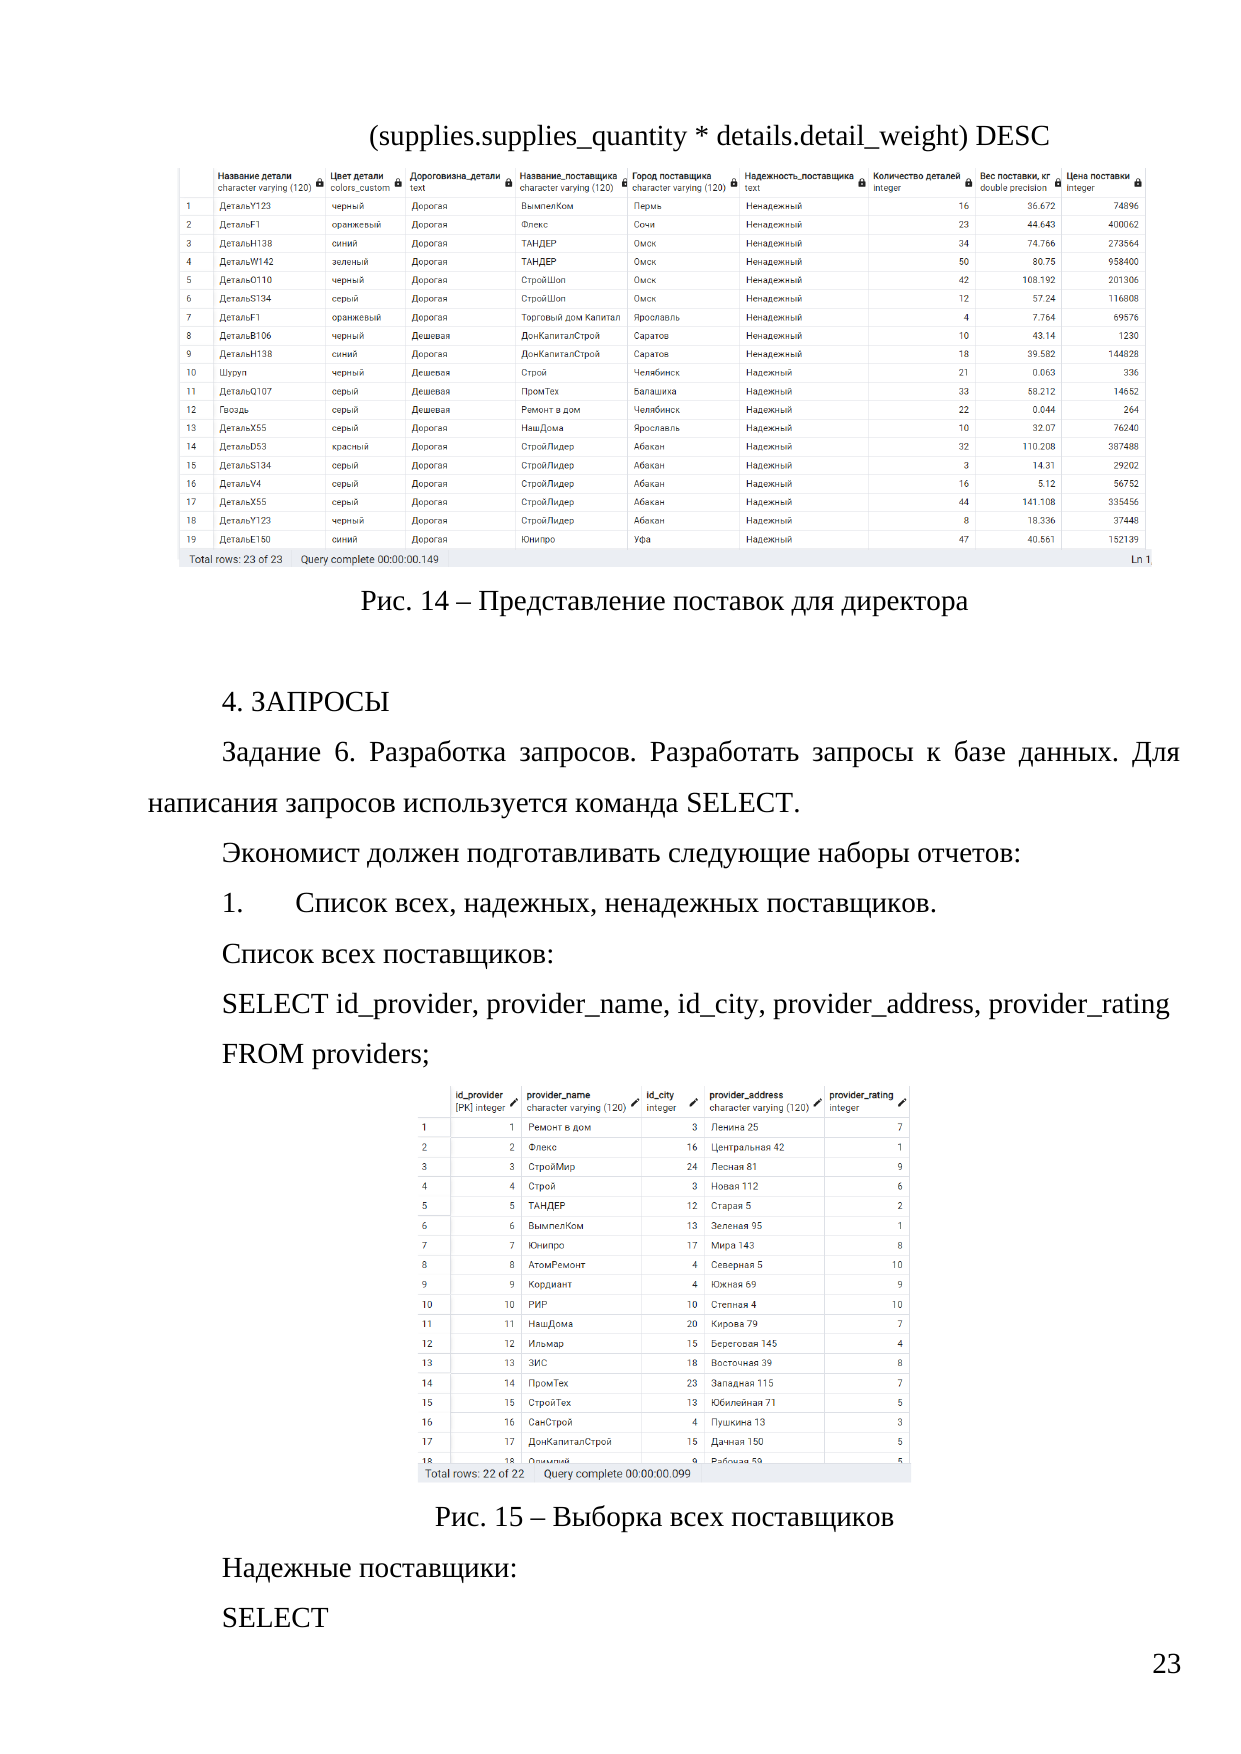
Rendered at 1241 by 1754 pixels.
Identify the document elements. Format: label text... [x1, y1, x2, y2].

list Список всех, надежных, ненадежных поставщиков. [148, 885, 1181, 919]
list Список всех поставщиков: [148, 936, 1181, 969]
list Экономист должен подготавливать следующие наборы отчетов: [148, 835, 1181, 869]
list FROM providers; [148, 1036, 1181, 1070]
list SELECT id_provider, provider_name, id_city, provider_address, provider_rating [148, 986, 1181, 1019]
text (supplies.supplies_quantity * details.detail_weight) DESC [148, 118, 1181, 152]
list SELECT [148, 1600, 1181, 1633]
text Задание 6. Разработка запросов. Разработать запросы к базе данных. Для написания запросов используется команда SELECT. [148, 734, 1181, 818]
list Надежные поставщики: [148, 1550, 1181, 1583]
text Рис. 15 – Выборка всех поставщиков [148, 1499, 1181, 1533]
picture [417, 1086, 912, 1483]
text Рис. 14 – Представление поставок для директора [148, 583, 1181, 617]
picture [177, 168, 1152, 567]
subtitle 4. Запросы [148, 684, 1181, 718]
